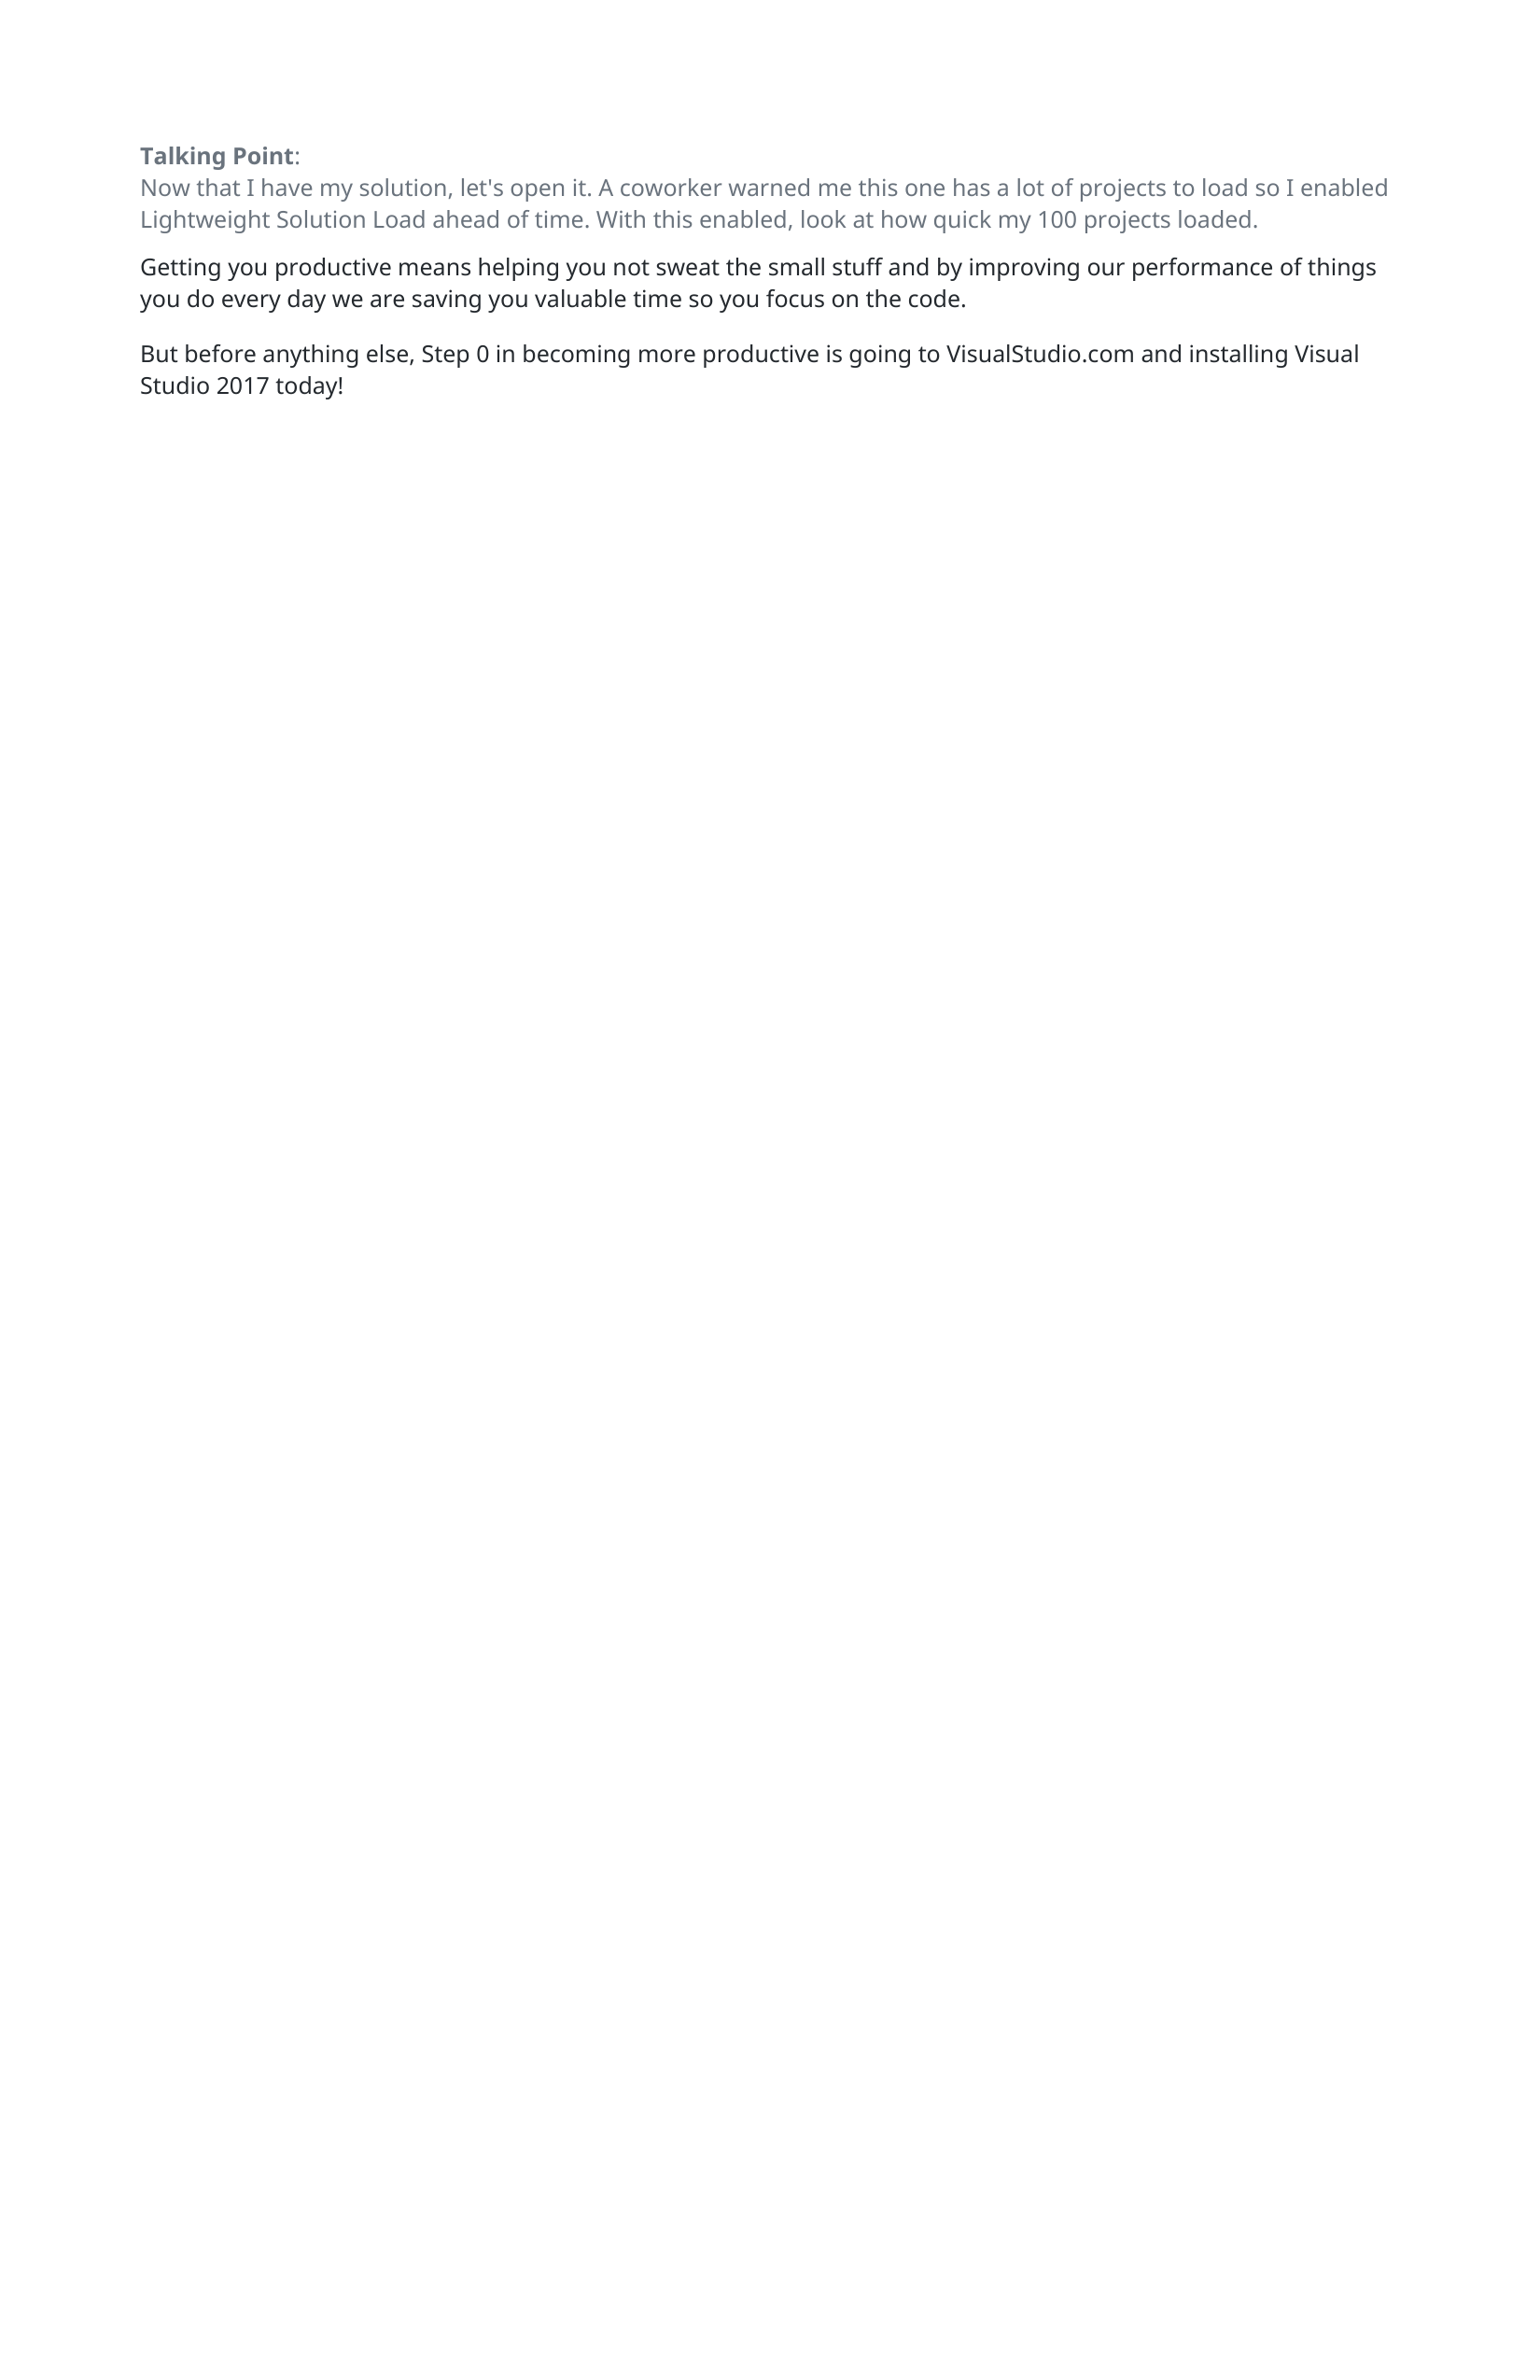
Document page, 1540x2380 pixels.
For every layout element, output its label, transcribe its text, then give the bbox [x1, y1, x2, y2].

text Talking Point: Now that I have my solution, let's open it. A coworker warned me this one has a lot of projects to load so I enabled Lightweight Solution Load ahead of time. With this enabled, look at how quick my 100 projects loaded. [140, 140, 1400, 235]
text But before anything else, Step 0 in becoming more productive is going to VisualStudio.com and installing Visual Studio 2017 today! [140, 338, 1400, 401]
text Getting you productive means helping you not sweat the small stuff and by improving our performance of things you do every day we are saving you valuable time so you focus on the code. [140, 251, 1400, 315]
